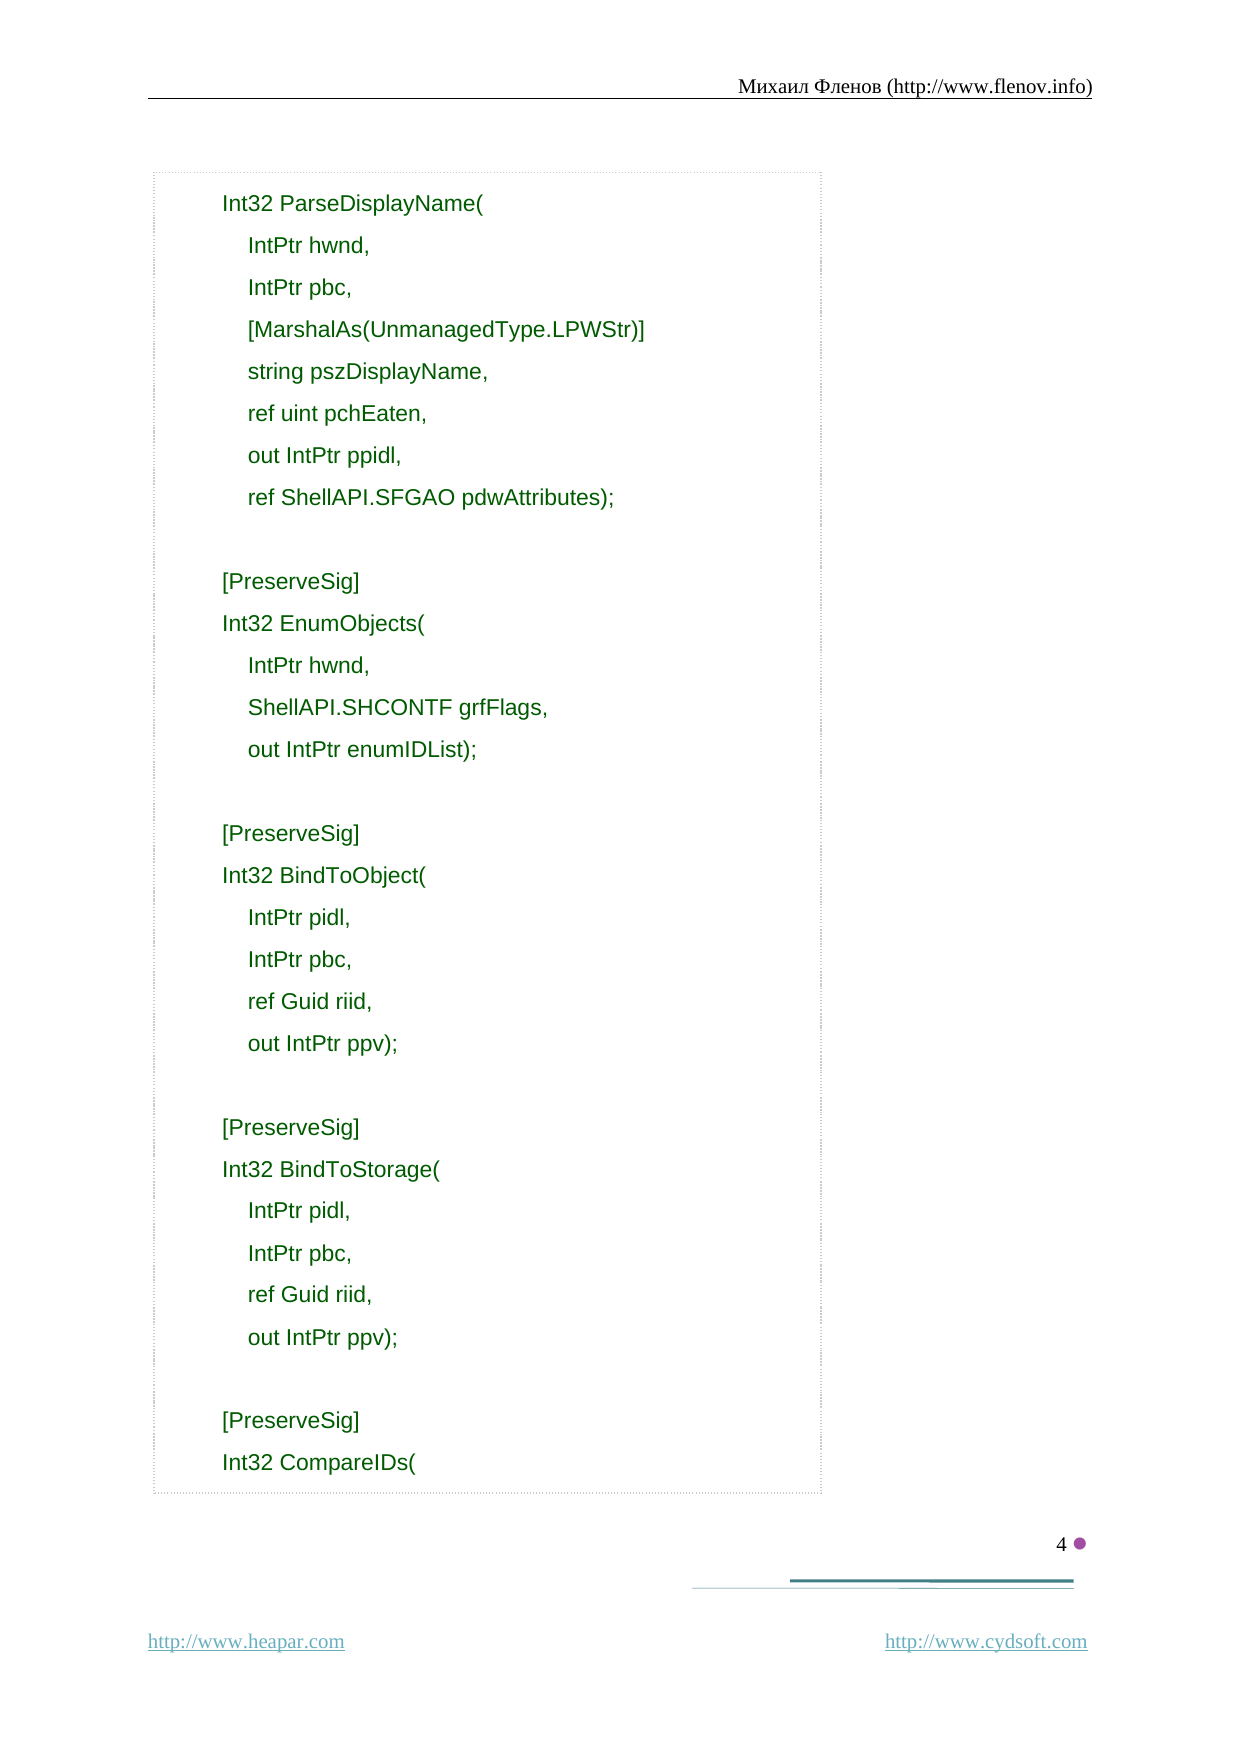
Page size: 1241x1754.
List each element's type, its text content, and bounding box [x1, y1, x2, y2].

text Int32 EnumObjects( [153, 592, 822, 633]
text out IntPtr ppv); [153, 1305, 822, 1347]
text [PreserveSig] [153, 1095, 822, 1137]
text IntPtr pbc, [153, 1221, 822, 1263]
text Int32 BindToStorage( [153, 1137, 822, 1179]
text ref Guid riid, [153, 1263, 822, 1305]
text Int32 CompareIDs( [153, 1431, 822, 1494]
text out IntPtr enumIDList); [153, 717, 822, 759]
text [PreserveSig] [153, 549, 822, 592]
text [PreserveSig] [153, 1389, 822, 1431]
text ref Guid riid, [153, 969, 822, 1011]
text ref uint pchEaten, [153, 382, 822, 424]
text ShellAPI.SHCONTF grfFlags, [153, 676, 822, 717]
text Int32 ParseDisplayName( [153, 172, 822, 214]
text ref ShellAPI.SFGAO pdwAttributes); [153, 466, 822, 508]
text out IntPtr ppv); [153, 1011, 822, 1053]
text [PreserveSig] [153, 801, 822, 843]
text out IntPtr ppidl, [153, 424, 822, 466]
text IntPtr hwnd, [153, 214, 822, 256]
text IntPtr pbc, [153, 927, 822, 969]
text [MarshalAs(UnmanagedType.LPWStr)] [153, 298, 822, 340]
text IntPtr hwnd, [153, 633, 822, 676]
text IntPtr pidl, [153, 885, 822, 927]
text IntPtr pbc, [153, 256, 822, 298]
text Int32 BindToObject( [153, 843, 822, 885]
text string pszDisplayName, [153, 340, 822, 382]
text IntPtr pidl, [153, 1179, 822, 1221]
